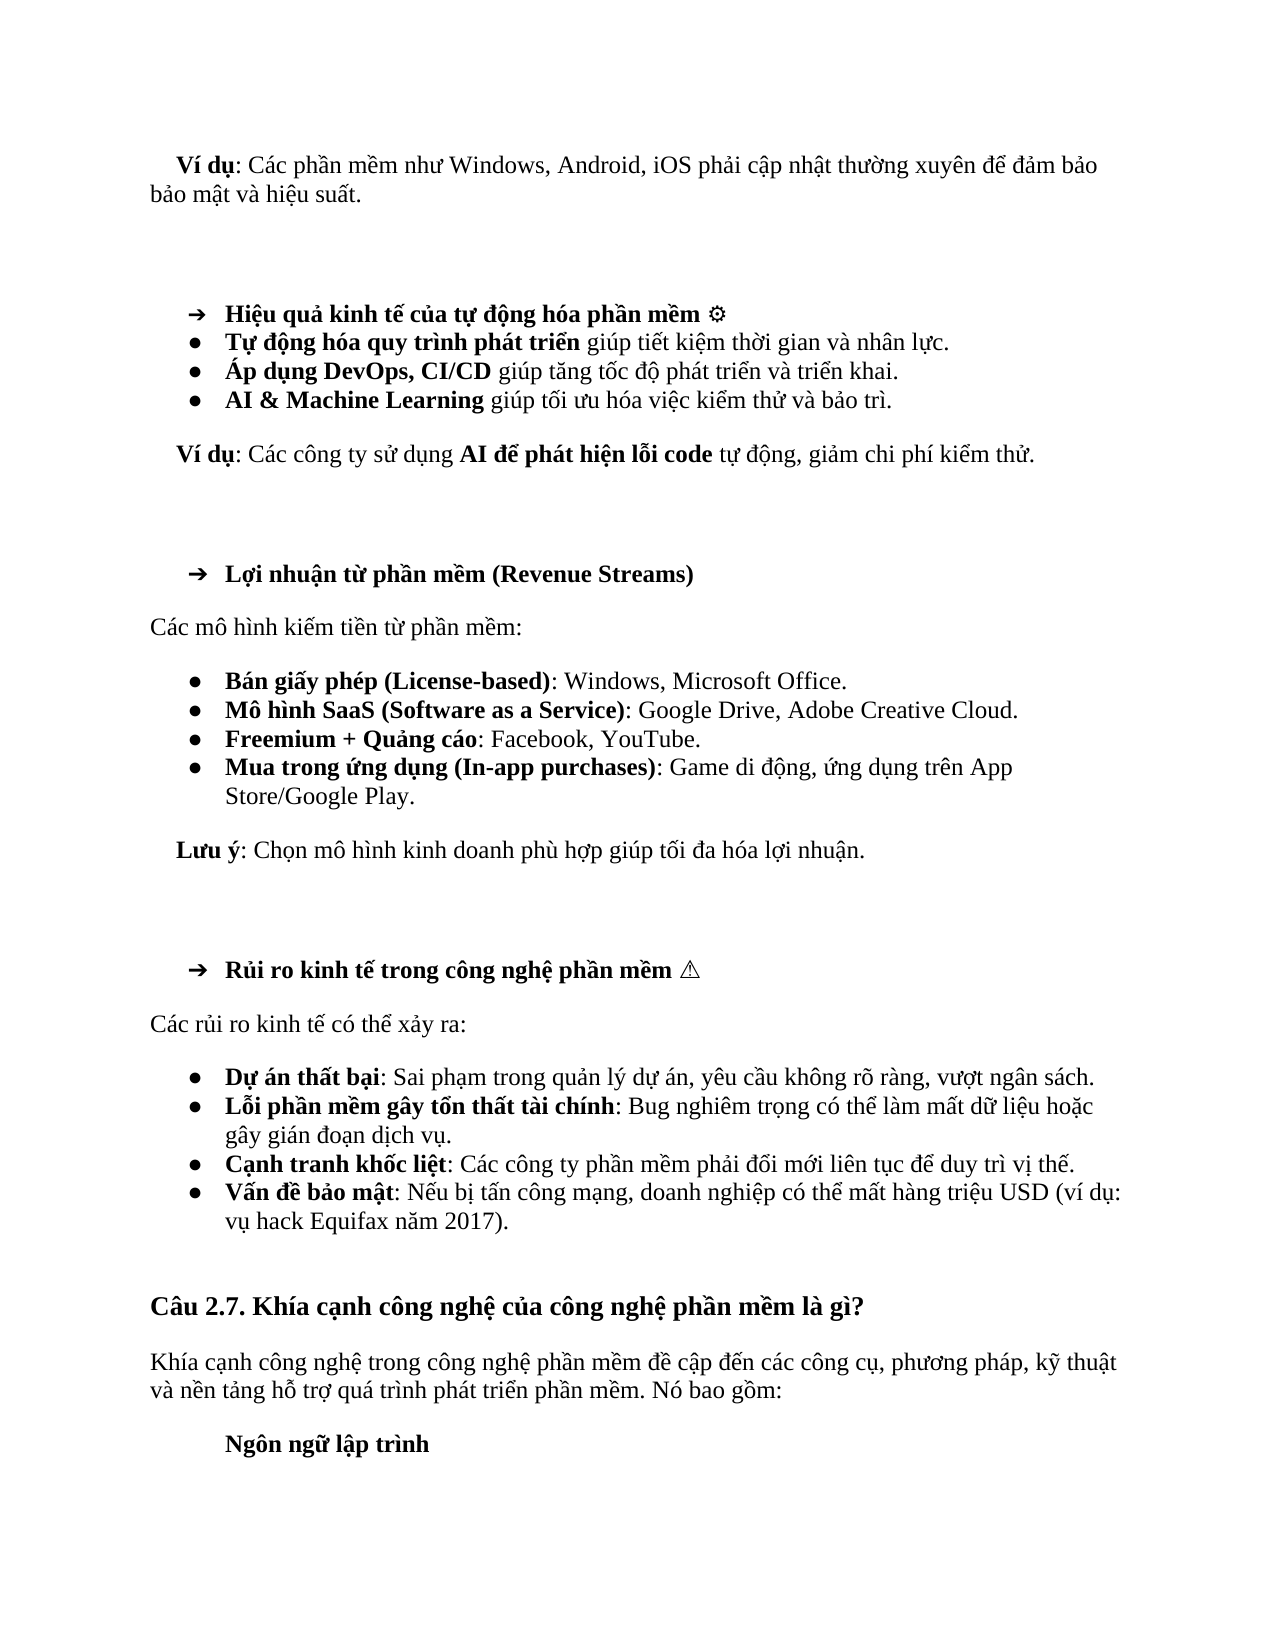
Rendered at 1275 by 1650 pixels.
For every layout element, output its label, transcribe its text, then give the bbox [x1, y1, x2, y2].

list Bán giấy phép (License-based): Windows, Microsoft Office. [187, 666, 1125, 695]
list Hiệu quả kinh tế của tự động hóa phần mềm ⚙️ [187, 299, 1125, 327]
list Dự án thất bại: Sai phạm trong quản lý dự án, yêu cầu không rõ ràng, vượt ngân sách. [187, 1062, 1125, 1091]
list Tự động hóa quy trình phát triển giúp tiết kiệm thời gian và nhân lực. [187, 327, 1125, 356]
text Các mô hình kiếm tiền từ phần mềm: [150, 612, 1125, 641]
list Mua trong ứng dụng (In-app purchases): Game di động, ứng dụng trên App Store/Google Play. [187, 752, 1125, 810]
text Khía cạnh công nghệ trong công nghệ phần mềm đề cập đến các công cụ, phương pháp, kỹ thuật và nền tảng hỗ trợ quá trình phát triển phần mềm. Nó bao gồm: [150, 1347, 1125, 1404]
list Vấn đề bảo mật: Nếu bị tấn công mạng, doanh nghiệp có thể mất hàng triệu USD (ví dụ: vụ hack Equifax năm 2017). [187, 1177, 1125, 1235]
text 📌 Lưu ý: Chọn mô hình kinh doanh phù hợp giúp tối đa hóa lợi nhuận. [150, 835, 1125, 864]
list AI & Machine Learning giúp tối ưu hóa việc kiểm thử và bảo trì. [187, 385, 1125, 414]
text Ngôn ngữ lập trình [225, 1429, 1125, 1458]
list Áp dụng DevOps, CI/CD giúp tăng tốc độ phát triển và triển khai. [187, 356, 1125, 385]
list Lợi nhuận từ phần mềm (Revenue Streams) 💼 [187, 559, 1125, 587]
list Freemium + Quảng cáo: Facebook, YouTube. [187, 724, 1125, 752]
text Các rủi ro kinh tế có thể xảy ra: [150, 1009, 1125, 1037]
list Mô hình SaaS (Software as a Service): Google Drive, Adobe Creative Cloud. [187, 695, 1125, 724]
list Cạnh tranh khốc liệt: Các công ty phần mềm phải đổi mới liên tục để duy trì vị thế. [187, 1149, 1125, 1177]
text 📌 Ví dụ: Các phần mềm như Windows, Android, iOS phải cập nhật thường xuyên để đảm bảo bảo mật và hiệu suất. [150, 150, 1125, 207]
list Lỗi phần mềm gây tổn thất tài chính: Bug nghiêm trọng có thể làm mất dữ liệu hoặc gây gián đoạn dịch vụ. [187, 1091, 1125, 1149]
list Rủi ro kinh tế trong công nghệ phần mềm ⚠️ [187, 955, 1125, 984]
text 📌 Ví dụ: Các công ty sử dụng AI để phát hiện lỗi code tự động, giảm chi phí kiểm thử. [150, 439, 1125, 467]
subtitle Câu 2.7. Khía cạnh công nghệ của công nghệ phần mềm là gì? [150, 1291, 1125, 1322]
